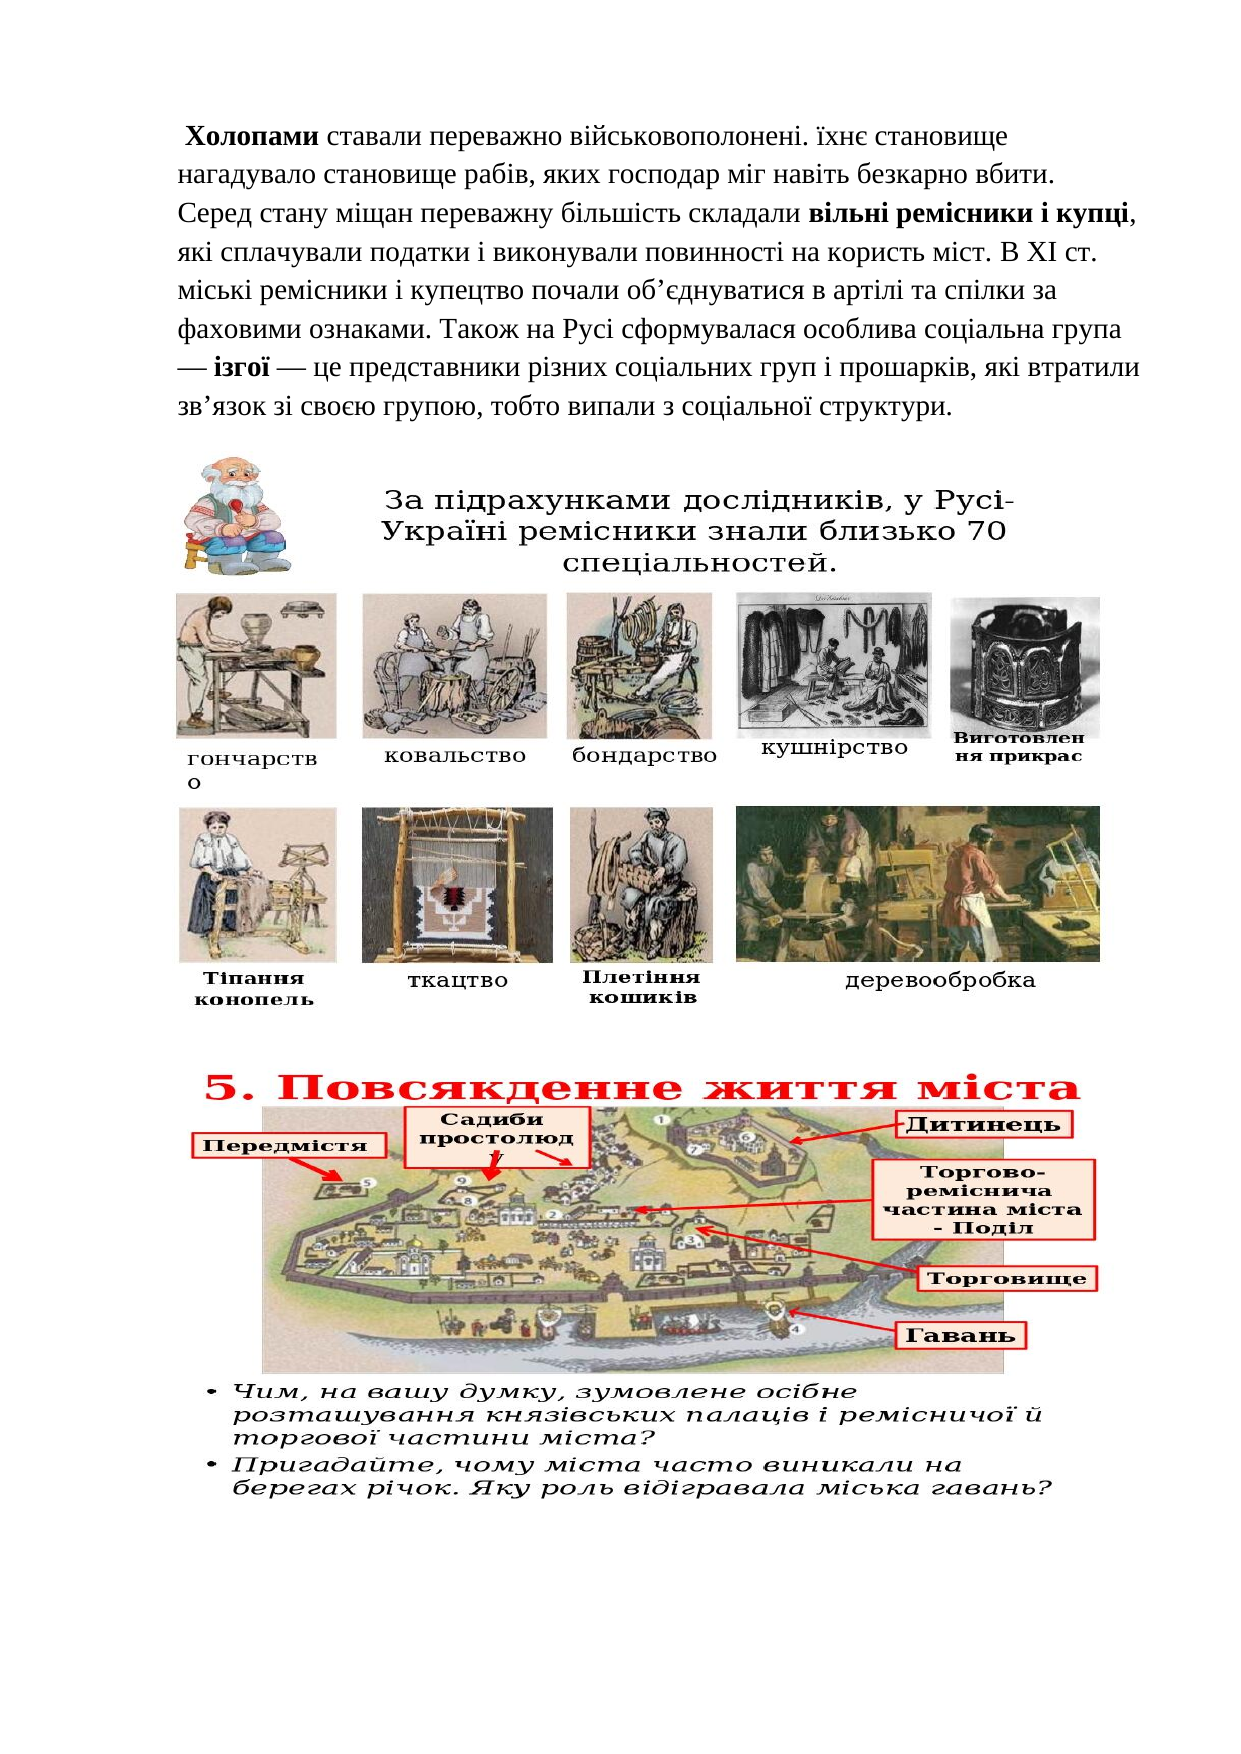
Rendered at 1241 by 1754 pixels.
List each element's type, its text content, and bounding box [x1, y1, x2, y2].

picture [155, 1047, 1130, 1509]
picture [156, 438, 1127, 1020]
text Серед стану міщан переважну більшість складали вільні ремісники і купці, які сплачували податки і виконували повинності на користь міст. В XI ст. міські ремісники і купецтво почали об’єднуватися в артілі та спілки за фаховими ознаками. Також на Русі сформувалася особлива соціальна група — ізгої — це представники різних соціальних груп і прошарків, які втратили зв’язок зі своєю групою, тобто випали з соціальної структури. [177, 195, 1152, 421]
text Холопами ставали переважно військовополонені. їхнє становище нагадувало становище рабів, яких господар міг навіть безкарно вбити. [177, 118, 1152, 190]
